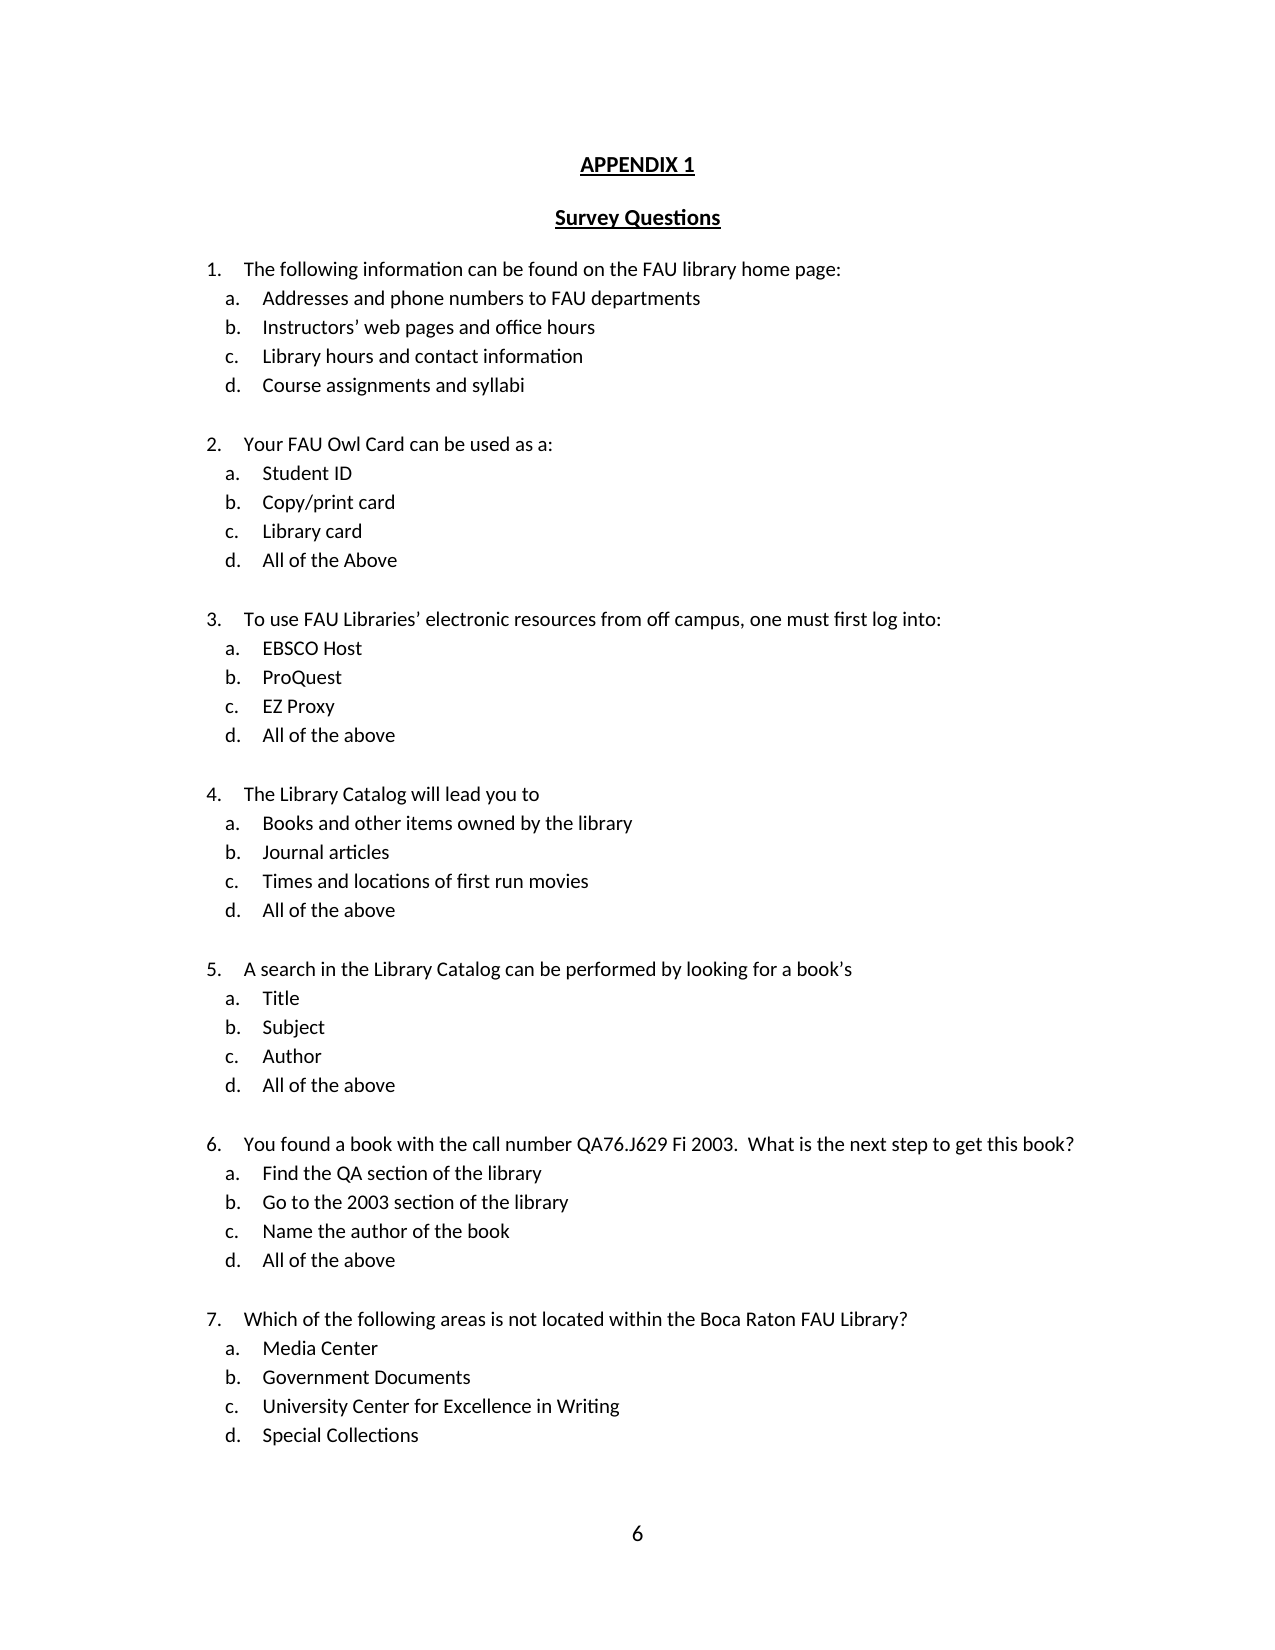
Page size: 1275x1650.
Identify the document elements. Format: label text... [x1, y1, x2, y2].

list All of the above [225, 898, 1125, 923]
list Special Collections [225, 1423, 1125, 1448]
list Addresses and phone numbers to FAU departments [225, 285, 1125, 311]
list Student ID [225, 460, 1125, 486]
list Subject [225, 1014, 1125, 1040]
list Copy/print card [225, 489, 1125, 515]
list Instructors’ web pages and office hours [225, 314, 1125, 340]
list To use FAU Libraries’ electronic resources from off campus, one must first log into: [206, 606, 1125, 631]
list Author [225, 1043, 1125, 1069]
list Which of the following areas is not located within the Boca Raton FAU Library? [206, 1306, 1125, 1331]
list Title [225, 985, 1125, 1011]
list Go to the 2003 section of the library [225, 1189, 1125, 1215]
list Times and locations of first run movies [225, 868, 1125, 894]
list The following information can be found on the FAU library home page: [206, 256, 1125, 281]
list Find the QA section of the library [225, 1160, 1125, 1186]
list Course assignments and syllabi [225, 373, 1125, 398]
list Media Center [225, 1335, 1125, 1361]
list EBSCO Host [225, 635, 1125, 661]
list Name the author of the book [225, 1218, 1125, 1244]
text APPENDIX 1 [150, 150, 1125, 178]
list Government Documents [225, 1364, 1125, 1390]
list Library card [225, 518, 1125, 544]
list University Center for Excellence in Writing [225, 1393, 1125, 1419]
list A search in the Library Catalog can be performed by looking for a book’s [206, 956, 1125, 981]
list All of the Above [225, 548, 1125, 573]
text Survey Questions [150, 203, 1125, 231]
list ProQuest [225, 664, 1125, 690]
list All of the above [225, 1248, 1125, 1273]
list You found a book with the call number QA76.J629 Fi 2003. What is the next step to get this book? [206, 1131, 1125, 1156]
list All of the above [225, 1073, 1125, 1098]
list EZ Proxy [225, 693, 1125, 719]
list Journal articles [225, 839, 1125, 865]
list Library hours and contact information [225, 343, 1125, 369]
list All of the above [225, 723, 1125, 748]
list Your FAU Owl Card can be used as a: [206, 431, 1125, 456]
list Books and other items owned by the library [225, 810, 1125, 836]
list The Library Catalog will lead you to [206, 781, 1125, 806]
